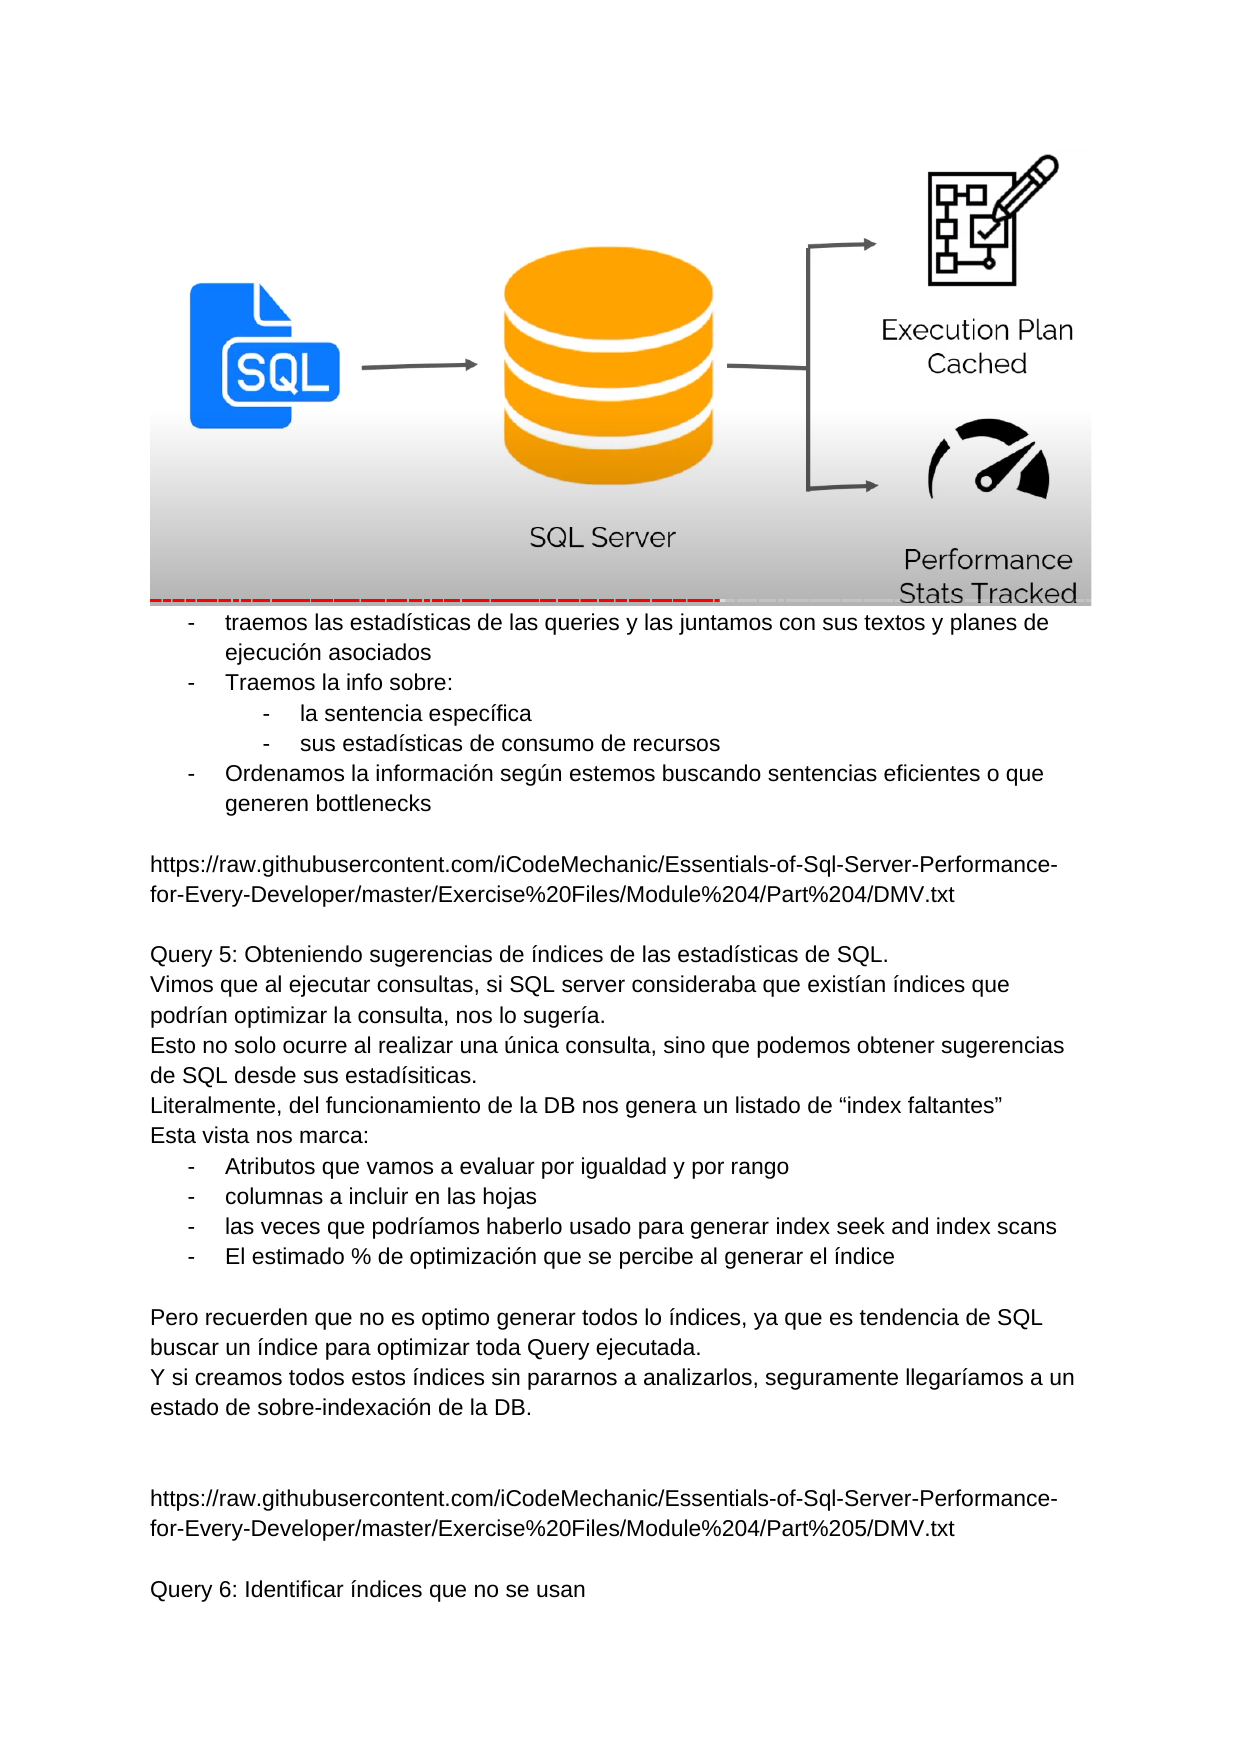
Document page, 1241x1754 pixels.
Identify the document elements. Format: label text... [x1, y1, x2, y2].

text Esta vista nos marca: [150, 1122, 1090, 1149]
list El estimado % de optimización que se percibe al generar el índice [187, 1243, 1090, 1270]
list Traemos la info sobre: [187, 669, 1090, 696]
text https://raw.githubusercontent.com/iCodeMechanic/Essentials-of-Sql-Server-Performance-for-Every-Developer/master/Exercise%20Files/Module%204/Part%204/DMV.txt [150, 851, 1090, 907]
text Literalmente, del funcionamiento de la DB nos genera un listado de “index faltantes” [150, 1092, 1090, 1119]
text Query 5: Obteniendo sugerencias de índices de las estadísticas de SQL. [150, 941, 1090, 968]
text Vimos que al ejecutar consultas, si SQL server consideraba que existían índices que podrían optimizar la consulta, nos lo sugería. [150, 971, 1090, 1028]
text https://raw.githubusercontent.com/iCodeMechanic/Essentials-of-Sql-Server-Performance-for-Every-Developer/master/Exercise%20Files/Module%204/Part%205/DMV.txt [150, 1485, 1090, 1542]
list traemos las estadísticas de las queries y las juntamos con sus textos y planes de ejecución asociados [187, 609, 1090, 666]
text Query 6: Identificar índices que no se usan [150, 1576, 1090, 1602]
text Y si creamos todos estos índices sin pararnos a analizarlos, seguramente llegaríamos a un estado de sobre-indexación de la DB. [150, 1364, 1090, 1421]
text Pero recuerden que no es optimo generar todos lo índices, ya que es tendencia de SQL buscar un índice para optimizar toda Query ejecutada. [150, 1304, 1090, 1360]
list columnas a incluir en las hojas [187, 1183, 1090, 1209]
list las veces que podríamos haberlo usado para generar index seek and index scans [187, 1213, 1090, 1239]
text Esto no solo ocurre al realizar una única consulta, sino que podemos obtener sugerencias de SQL desde sus estadísiticas. [150, 1032, 1090, 1088]
picture [150, 150, 1092, 606]
list sus estadísticas de consumo de recursos [262, 730, 1090, 756]
list Atributos que vamos a evaluar por igualdad y por rango [187, 1153, 1090, 1179]
list Ordenamos la información según estemos buscando sentencias eficientes o que generen bottlenecks [187, 760, 1090, 817]
list la sentencia específica [262, 699, 1090, 726]
